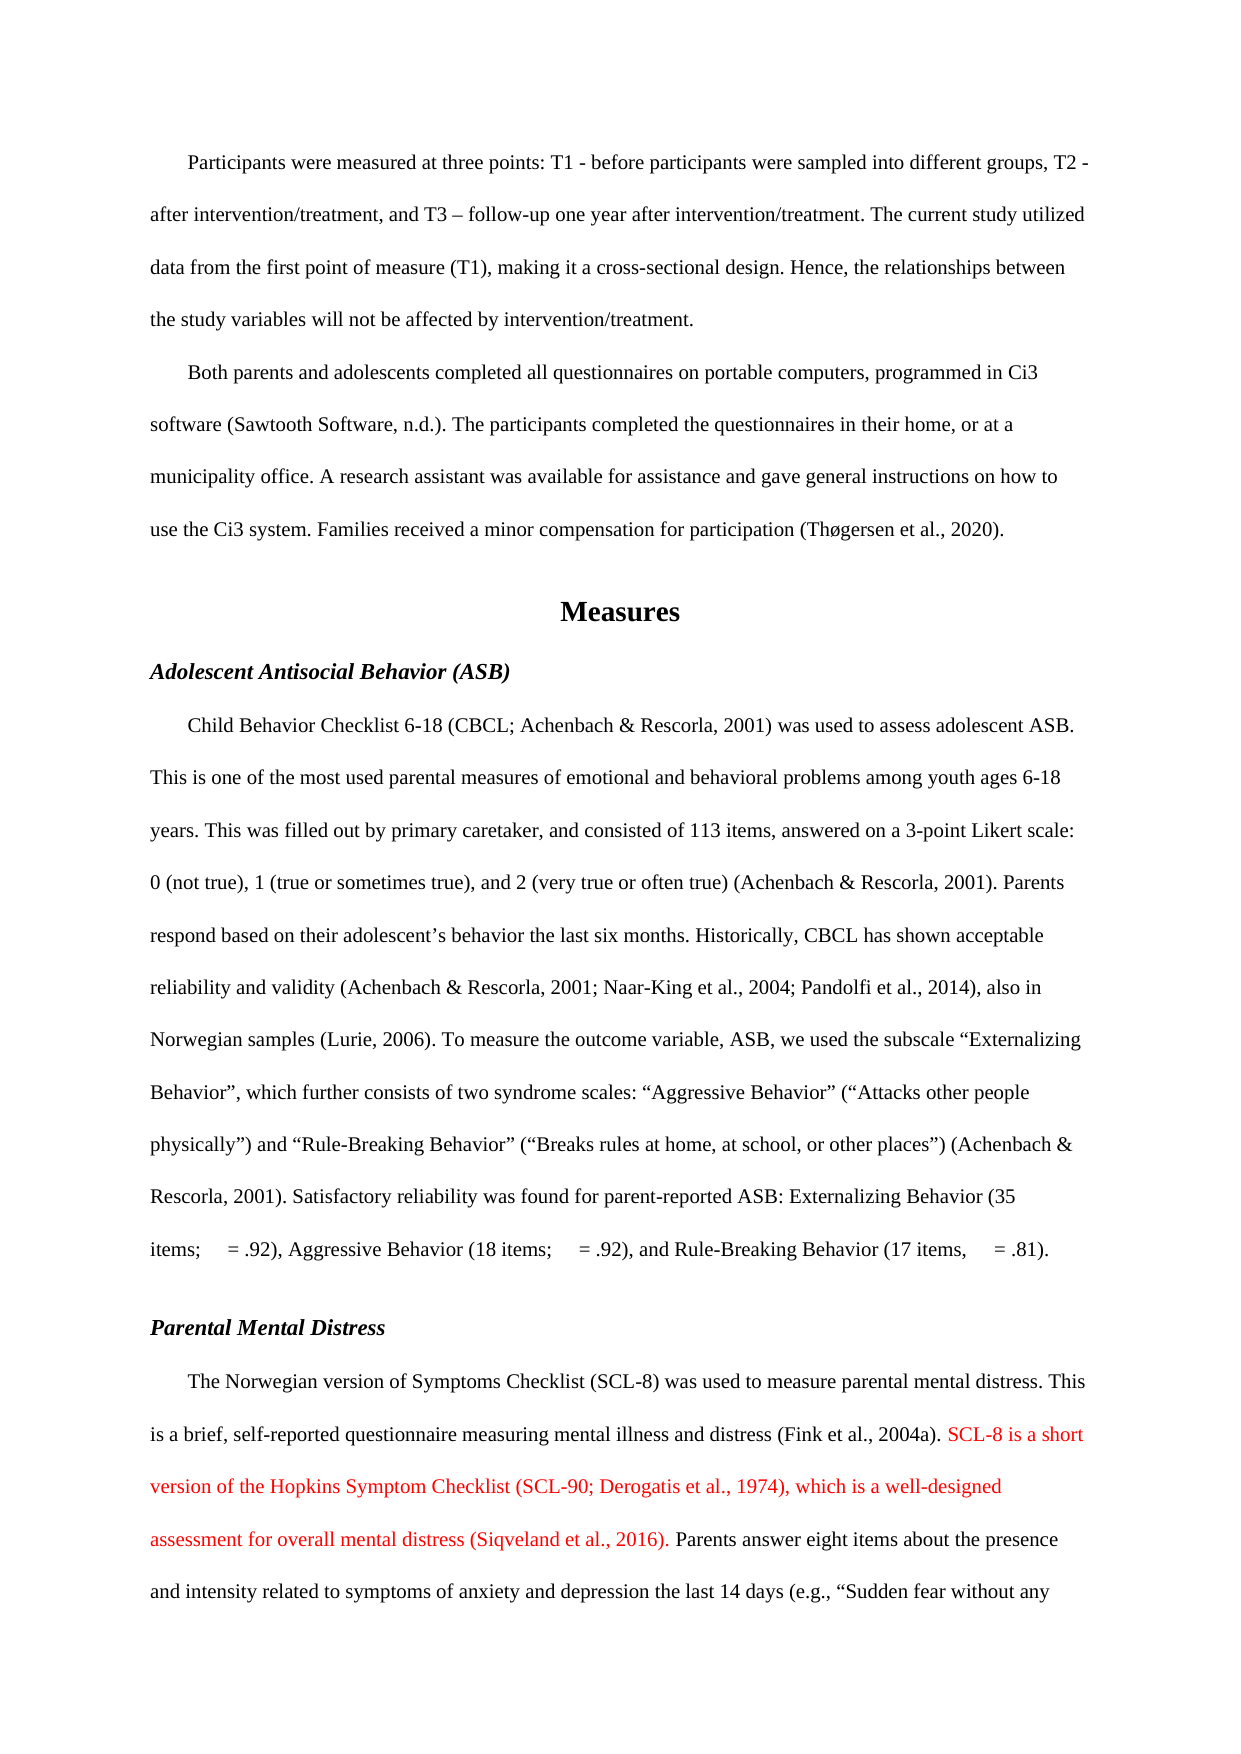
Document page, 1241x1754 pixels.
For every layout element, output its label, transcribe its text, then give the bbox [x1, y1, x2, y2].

text Child Behavior Checklist 6-18 (CBCL; Achenbach & Rescorla, 2001) was used to assess adolescent ASB. This is one of the most used parental measures of emotional and behavioral problems among youth ages 6-18 years. This was filled out by primary caretaker, and consisted of 113 items, answered on a 3-point Likert scale: 0 (not true), 1 (true or sometimes true), and 2 (very true or often true) (Achenbach & Rescorla, 2001). Parents respond based on their adolescent’s behavior the last six months. Historically, CBCL has shown acceptable reliability and validity (Achenbach & Rescorla, 2001; Naar-King et al., 2004; Pandolfi et al., 2014), also in Norwegian samples (Lurie, 2006). To measure the outcome variable, ASB, we used the subscale “Externalizing Behavior”, which further consists of two syndrome scales: “Aggressive Behavior” (“Attacks other people physically”) and “Rule-Breaking Behavior” (“Breaks rules at home, at school, or other places”) (Achenbach & Rescorla, 2001). Satisfactory reliability was found for parent-reported ASB: Externalizing Behavior (35 items; 𝛼 = .92), Aggressive Behavior (18 items; 𝛼 = .92), and Rule-Breaking Behavior (17 items, 𝛼 = .81). [150, 713, 1090, 1261]
text Participants were measured at three points: T1 - before participants were sampled into different groups, T2 - after intervention/treatment, and T3 – follow-up one year after intervention/treatment. The current study utilized data from the first point of measure (T1), making it a cross-sectional design. Hence, the relationships between the study variables will not be affected by intervention/treatment. [150, 150, 1090, 331]
text Measures [150, 594, 1090, 628]
text Parental Mental Distress [150, 1314, 1090, 1341]
text Both parents and adolescents completed all questionnaires on portable computers, programmed in Ci3 software (Sawtooth Software, n.d.). The participants completed the questionnaires in their home, or at a municipality office. A research assistant was available for assistance and gave general instructions on how to use the Ci3 system. Families received a minor compensation for participation (Thøgersen et al., 2020). [150, 359, 1090, 541]
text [150, 1369, 1090, 1603]
text Adolescent Antisocial Behavior (ASB) [150, 658, 1090, 684]
